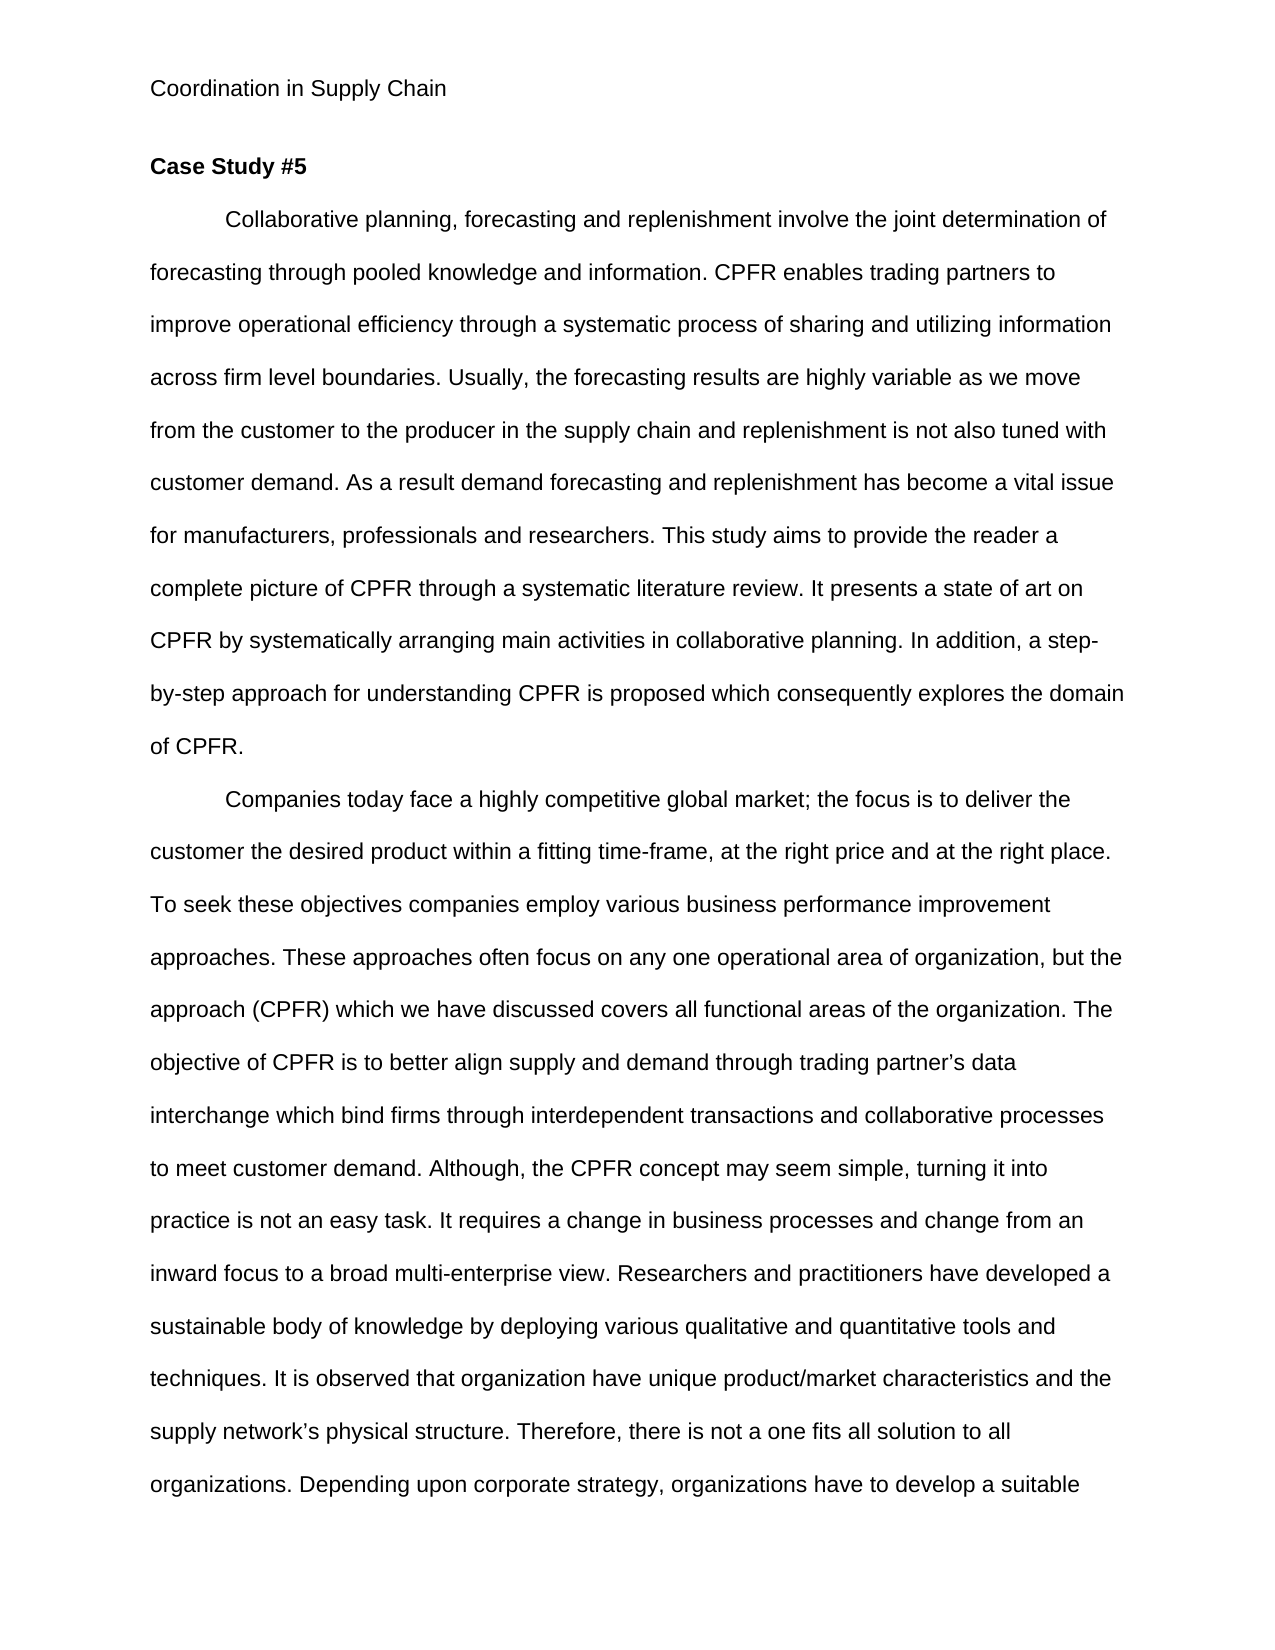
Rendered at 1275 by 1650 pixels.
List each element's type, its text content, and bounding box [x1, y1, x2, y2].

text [150, 786, 1125, 1497]
text Case Study #5 [150, 153, 1125, 179]
text Collaborative planning, forecasting and replenishment involve the joint determination of forecasting through pooled knowledge and information. CPFR enables trading partners to improve operational efficiency through a systematic process of sharing and utilizing information across firm level boundaries. Usually, the forecasting results are highly variable as we move from the customer to the producer in the supply chain and replenishment is not also tuned with customer demand. As a result demand forecasting and replenishment has become a vital issue for manufacturers, professionals and researchers. This study aims to provide the reader a complete picture of CPFR through a systematic literature review. It presents a state of art on CPFR by systematically arranging main activities in collaborative planning. In addition, a step-by-step approach for understanding CPFR is proposed which consequently explores the domain of CPFR. [150, 206, 1125, 759]
